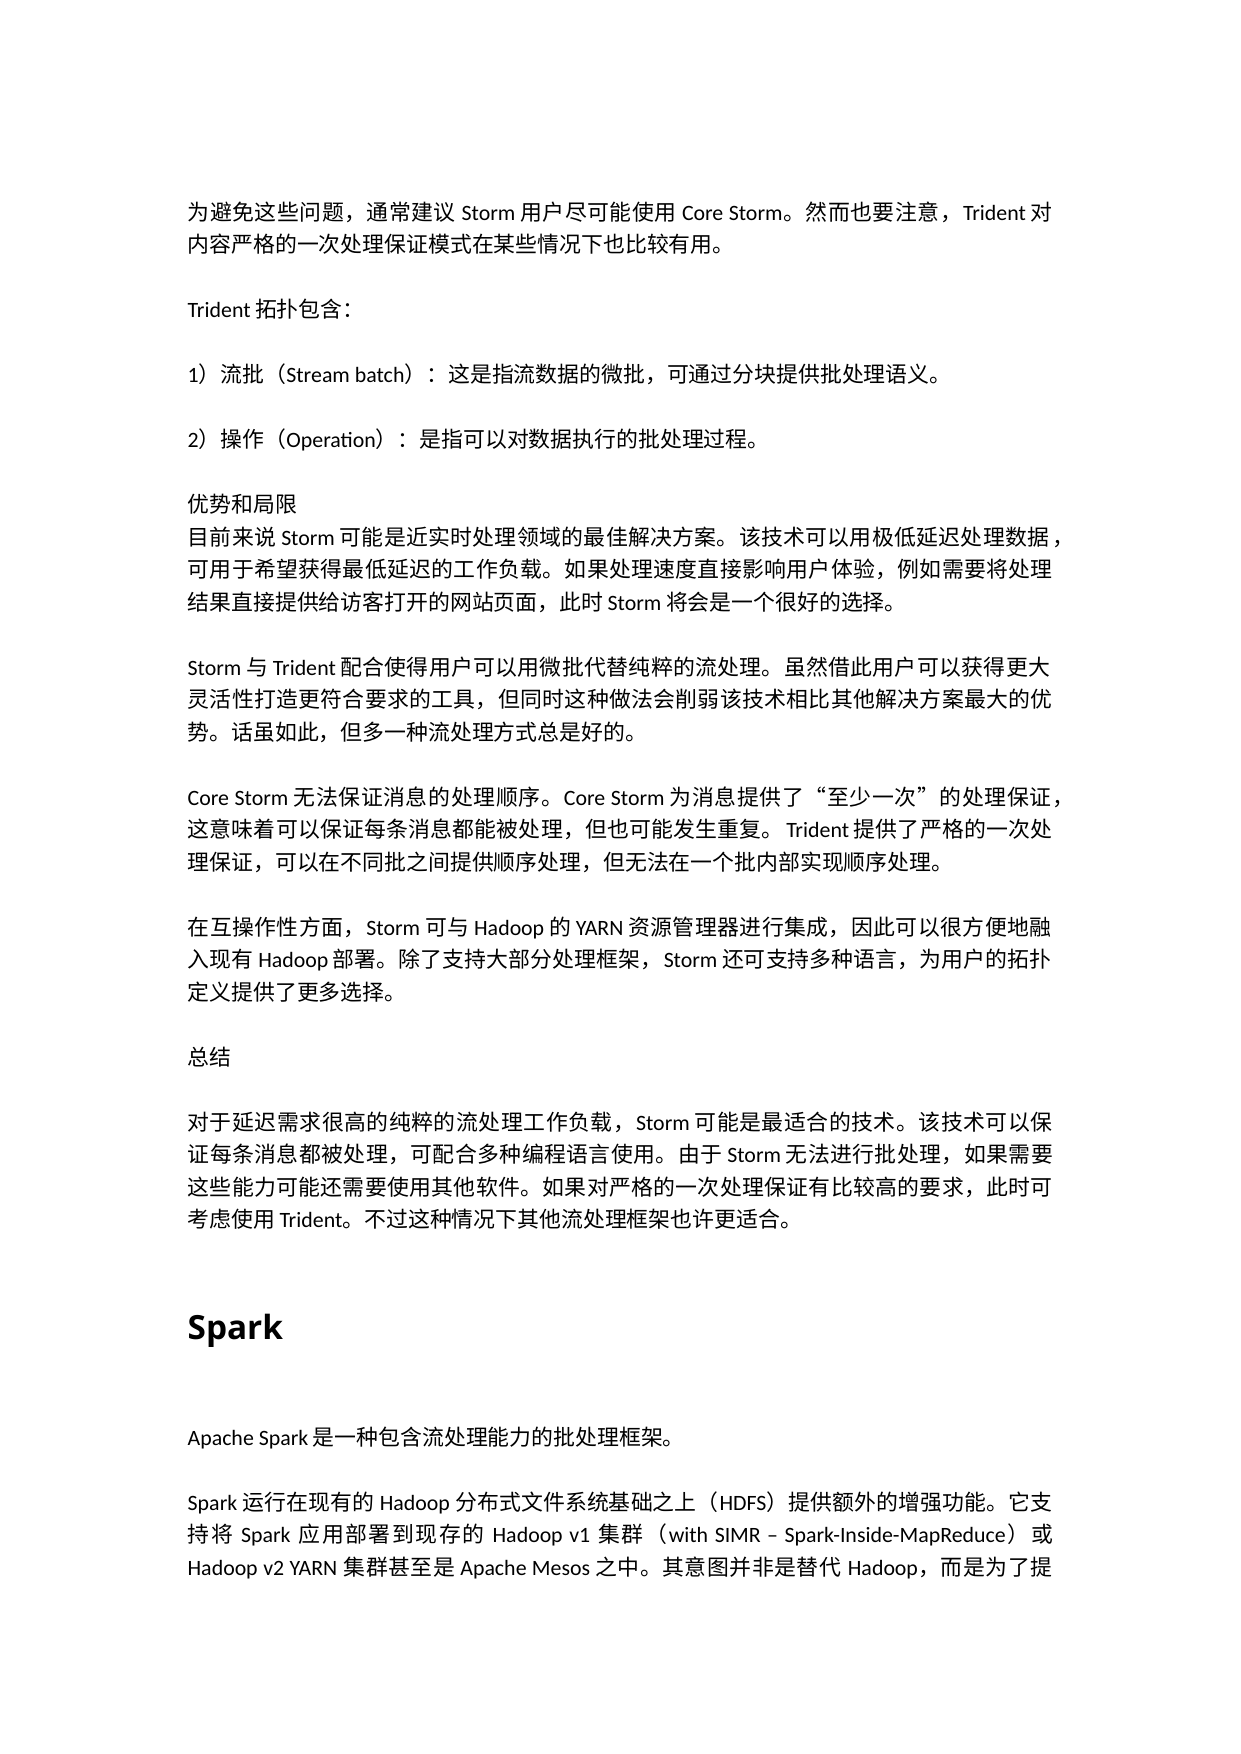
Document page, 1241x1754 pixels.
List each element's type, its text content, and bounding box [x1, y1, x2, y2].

text 2）操作（Operation）：是指可以对数据执行的批处理过程。 [187, 422, 1053, 454]
text 1）流批（Stream batch）：这是指流数据的微批，可通过分块提供批处理语义。 [187, 357, 1053, 389]
text 优势和局限 [187, 487, 1053, 519]
text Storm与Trident配合使得用户可以用微批代替纯粹的流处理。虽然借此用户可以获得更大灵活性打造更符合要求的工具，但同时这种做法会削弱该技术相比其他解决方案最大的优势。话虽如此，但多一种流处理方式总是好的。 [187, 649, 1053, 747]
text Core Storm无法保证消息的处理顺序。Core Storm为消息提供了“至少一次”的处理保证，这意味着可以保证每条消息都能被处理，但也可能发生重复。Trident提供了严格的一次处理保证，可以在不同批之间提供顺序处理，但无法在一个批内部实现顺序处理。 [187, 779, 1053, 877]
text 总结 [187, 1039, 1053, 1072]
text 目前来说Storm可能是近实时处理领域的最佳解决方案。该技术可以用极低延迟处理数据，可用于希望获得最低延迟的工作负载。如果处理速度直接影响用户体验，例如需要将处理结果直接提供给访客打开的网站页面，此时Storm将会是一个很好的选择。 [187, 519, 1053, 617]
text 在互操作性方面，Storm可与Hadoop的YARN资源管理器进行集成，因此可以很方便地融入现有Hadoop部署。除了支持大部分处理框架，Storm还可支持多种语言，为用户的拓扑定义提供了更多选择。 [187, 909, 1053, 1007]
text Trident拓扑包含： [187, 292, 1053, 324]
text 为避免这些问题，通常建议Storm用户尽可能使用Core Storm。然而也要注意，Trident对内容严格的一次处理保证模式在某些情况下也比较有用。 [187, 194, 1053, 259]
text 对于延迟需求很高的纯粹的流处理工作负载，Storm可能是最适合的技术。该技术可以保证每条消息都被处理，可配合多种编程语言使用。由于Storm无法进行批处理，如果需要这些能力可能还需要使用其他软件。如果对严格的一次处理保证有比较高的要求，此时可考虑使用Trident。不过这种情况下其他流处理框架也许更适合。 [187, 1104, 1053, 1234]
text Apache Spark是一种包含流处理能力的批处理框架。 [187, 1419, 1053, 1452]
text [187, 1484, 1053, 1582]
subtitle Spark [187, 1294, 1053, 1359]
